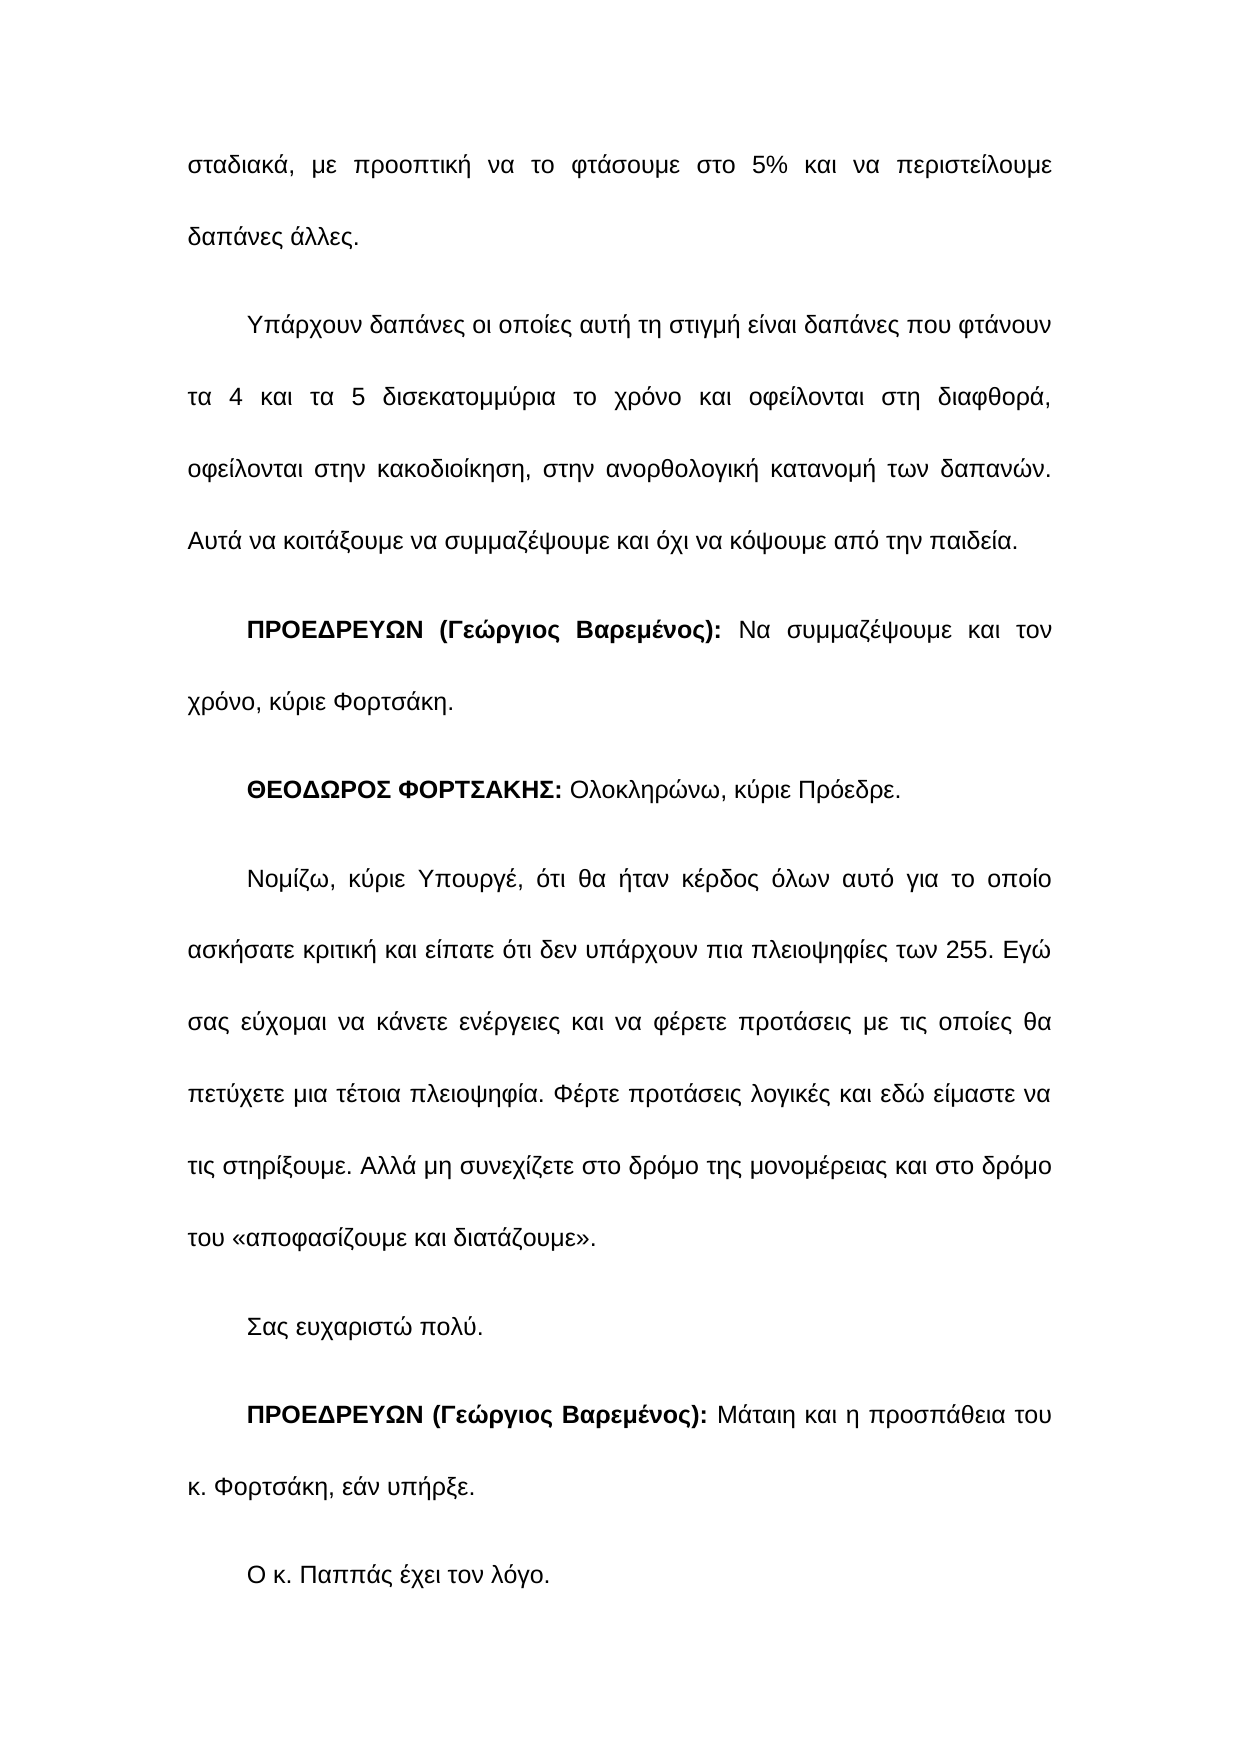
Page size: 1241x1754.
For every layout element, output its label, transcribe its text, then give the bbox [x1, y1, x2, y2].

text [187, 150, 1053, 251]
text ΠΡΟΕΔΡΕΥΩΝ (Γεώργιος Βαρεμένος): Να συμμαζέψουμε και τον χρόνο, κύριε Φορτσάκη. [187, 614, 1053, 715]
text ΘΕΟΔΩΡΟΣ ΦΟΡΤΣΑΚΗΣ: Ολοκληρώνω, κύριε Πρόεδρε. [187, 775, 1053, 804]
text ΠΡΟΕΔΡΕΥΩΝ (Γεώργιος Βαρεμένος): Μάταιη και η προσπάθεια του κ. Φορτσάκη, εάν υπήρξε. [187, 1400, 1053, 1501]
text Ο κ. Παππάς έχει τον λόγο. [187, 1560, 1053, 1589]
text Νομίζω, κύριε Υπουργέ, ότι θα ήταν κέρδος όλων αυτό για το οποίο ασκήσατε κριτική και είπατε ότι δεν υπάρχουν πια πλειοψηφίες των 255. Εγώ σας εύχομαι να κάνετε ενέργειες και να φέρετε προτάσεις με τις οποίες θα πετύχετε μια τέτοια πλειοψηφία. Φέρτε προτάσεις λογικές και εδώ είμαστε να τις στηρίξουμε. Αλλά μη συνεχίζετε στο δρόμο της μονομέρειας και στο δρόμο του «αποφασίζουμε και διατάζουμε». [187, 863, 1053, 1252]
text Σας ευχαριστώ πολύ. [187, 1311, 1053, 1340]
text Υπάρχουν δαπάνες οι οποίες αυτή τη στιγμή είναι δαπάνες που φτάνουν τα 4 και τα 5 δισεκατομμύρια το χρόνο και οφείλονται στη διαφθορά, οφείλονται στην κακοδιοίκηση, στην ανορθολογική κατανομή των δαπανών. Αυτά να κοιτάξουμε να συμμαζέψουμε και όχι να κόψουμε από την παιδεία. [187, 310, 1053, 555]
